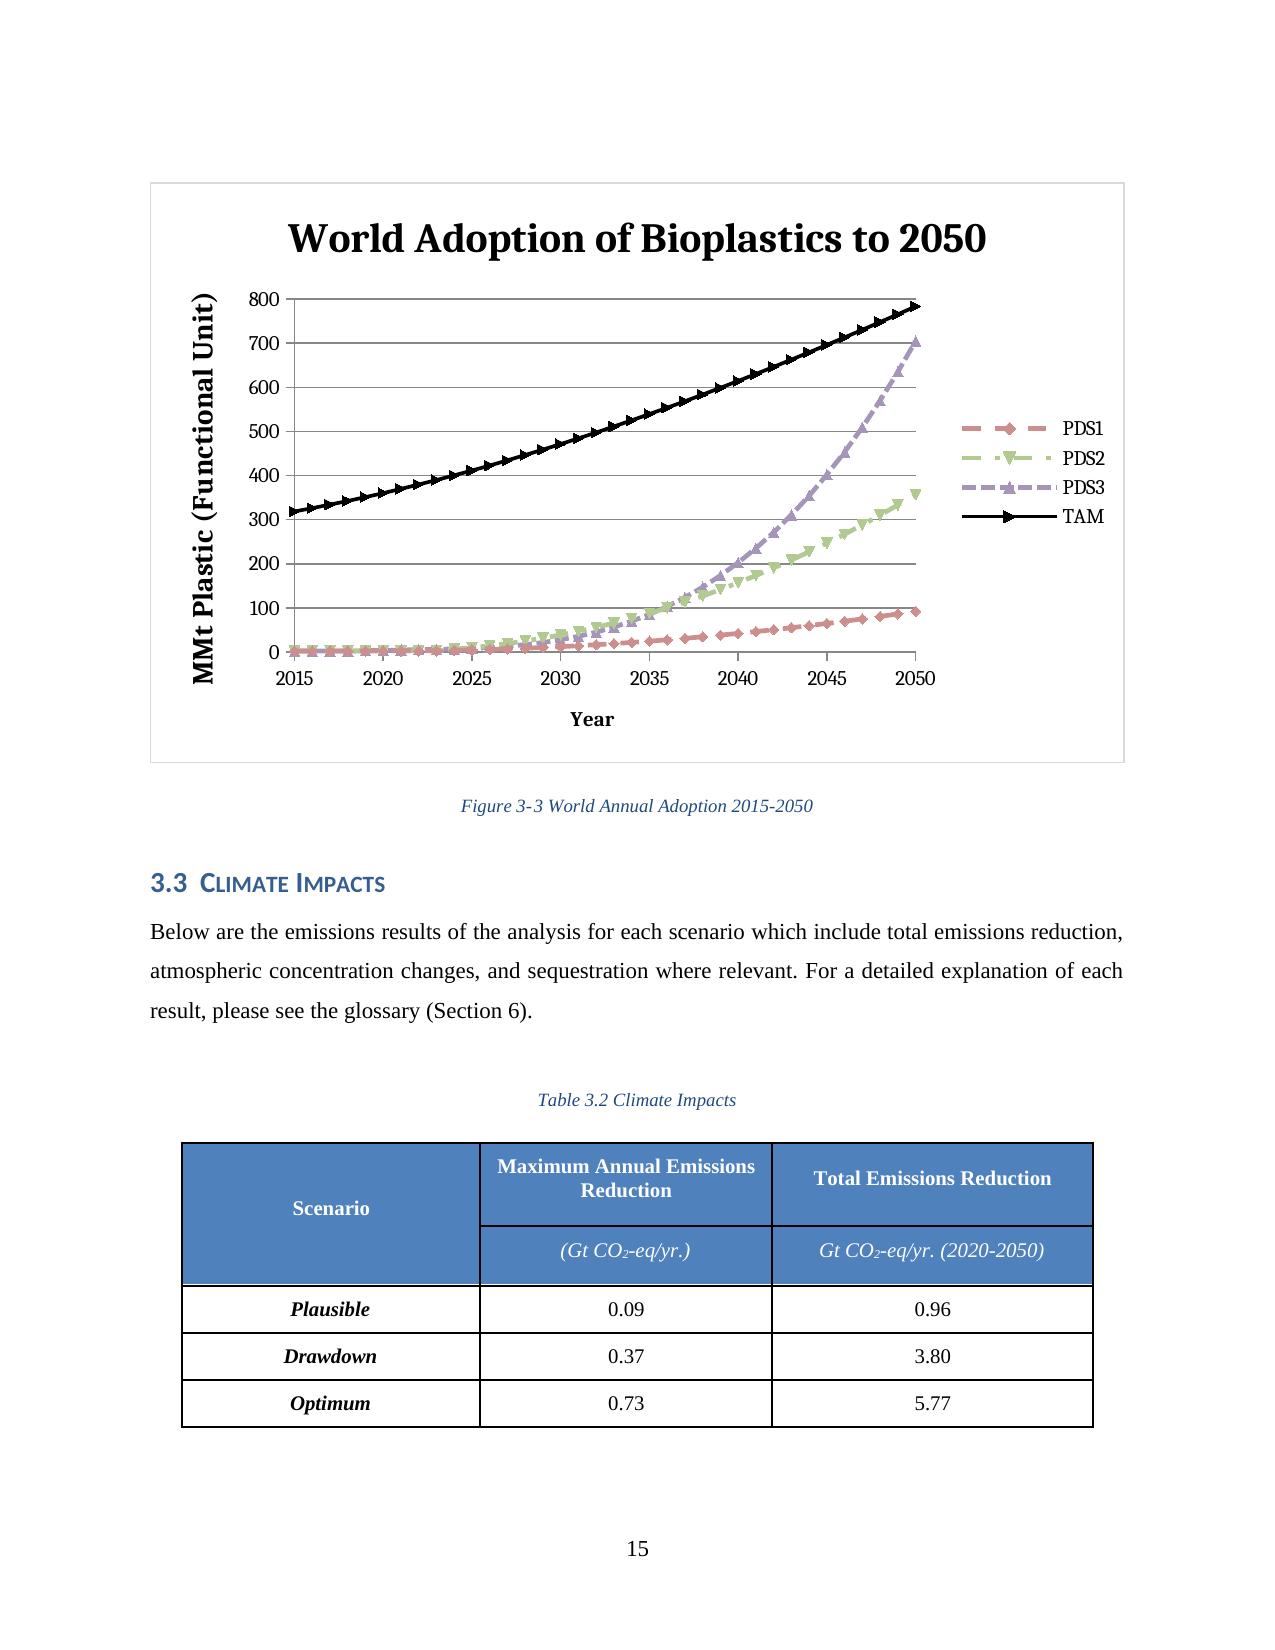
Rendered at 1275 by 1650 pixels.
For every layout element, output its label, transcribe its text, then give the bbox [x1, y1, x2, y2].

table_header Scenario [183, 1144, 479, 1284]
table_header Total Emissions Reduction [773, 1144, 1092, 1225]
text Below are the emissions results of the analysis for each scenario which include total emissions reduction, atmospheric concentration changes, and sequestration where relevant. For a detailed explanation of each result, please see the glossary (Section 6). [150, 918, 1125, 1023]
text Table 3.2 Climate Impacts [150, 1088, 1125, 1110]
table_cell (Gt CO2-eq/yr.) [481, 1227, 771, 1284]
table_cell 3.80 [773, 1334, 1092, 1378]
table_cell 0.73 [481, 1381, 771, 1426]
table_cell Gt CO2-eq/yr. (2020-2050) [773, 1227, 1092, 1284]
table_header Maximum Annual Emissions Reduction [481, 1144, 771, 1225]
table_cell 0.37 [481, 1334, 771, 1378]
subtitle Climate Impacts [150, 864, 1125, 900]
table_cell 5.77 [773, 1381, 1092, 1426]
table_cell Optimum [183, 1381, 479, 1426]
table_cell Drawdown [183, 1334, 479, 1378]
table_cell 0.09 [481, 1287, 771, 1332]
table_cell Plausible [183, 1287, 479, 1332]
table_cell 0.96 [773, 1287, 1092, 1332]
